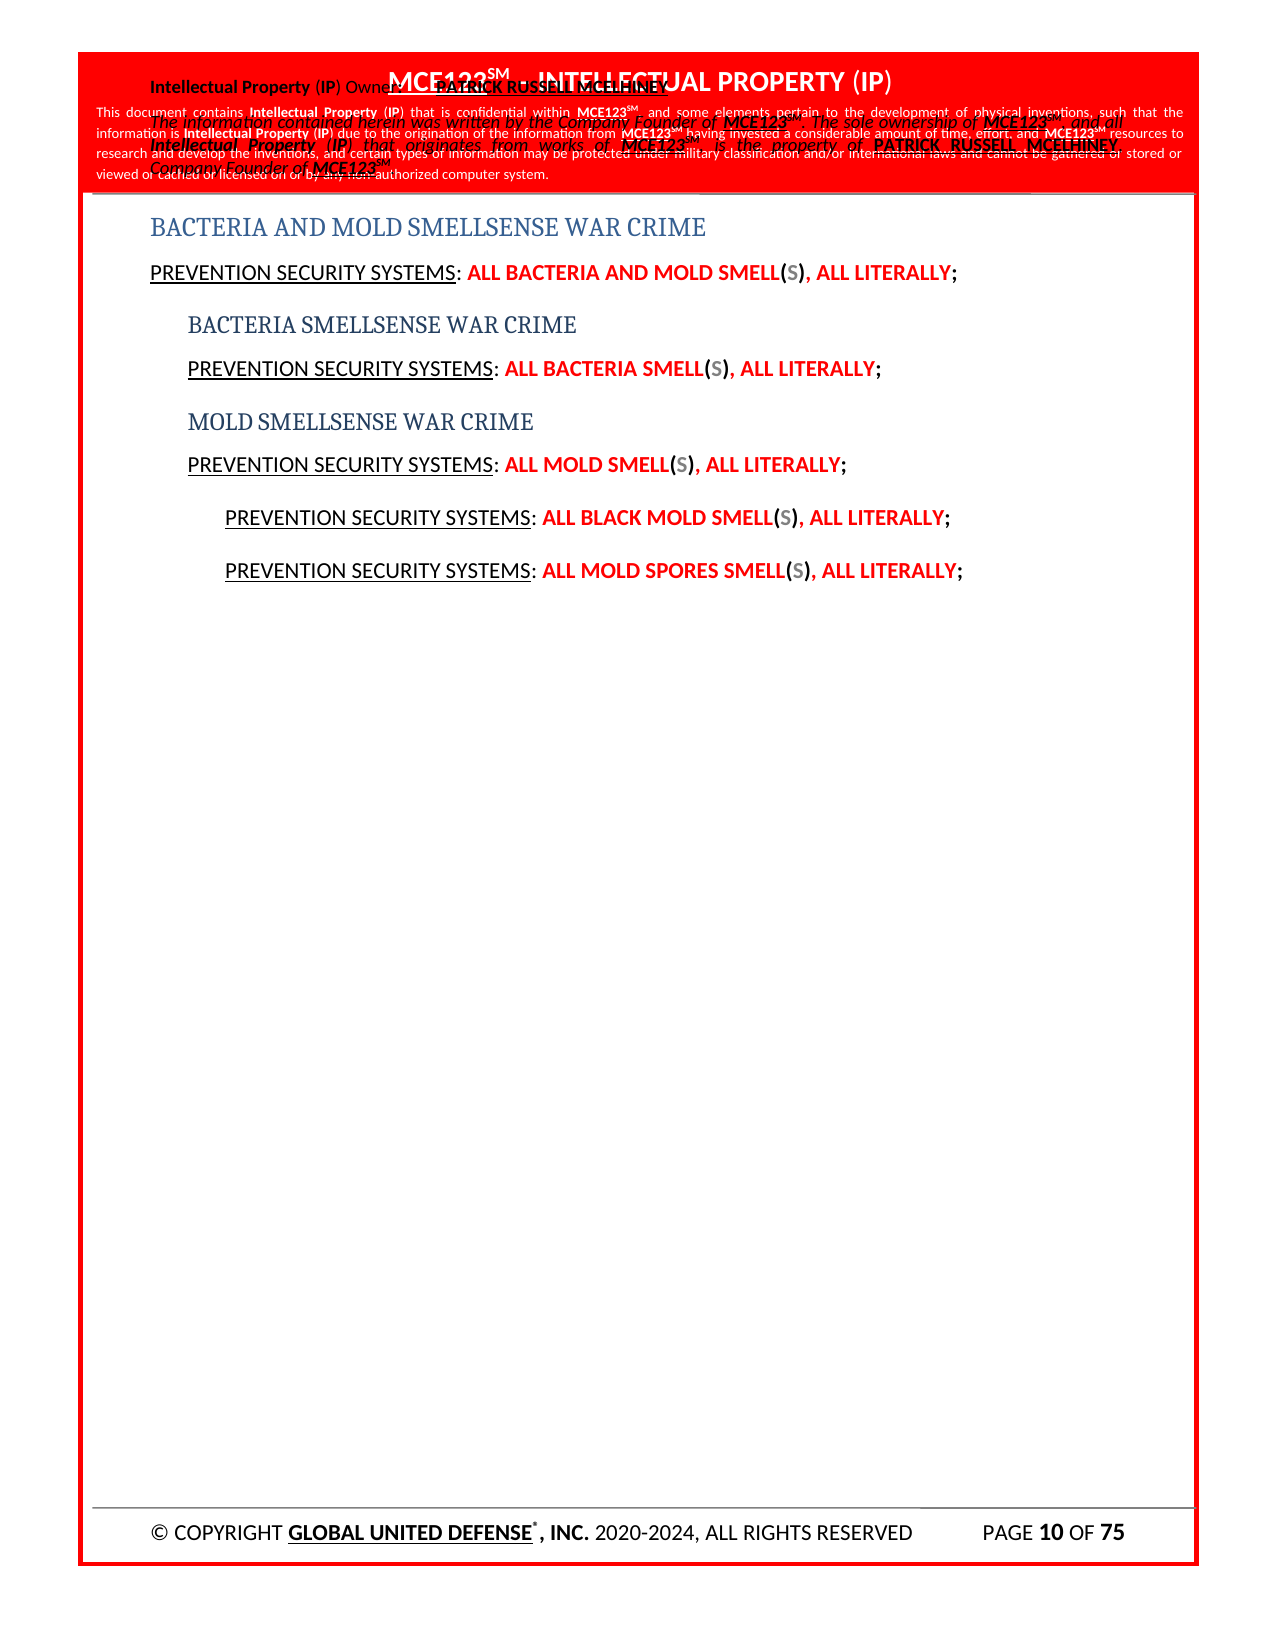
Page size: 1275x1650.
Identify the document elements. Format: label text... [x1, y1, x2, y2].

text PREVENTION SECURITY SYSTEMS: ALL BLACK MOLD SMELL(S), ALL LITERALLY; [225, 503, 1125, 532]
text PREVENTION SECURITY SYSTEMS: ALL MOLD SPORES SMELL(S), ALL LITERALLY; [225, 557, 1125, 584]
text PREVENTION SECURITY SYSTEMS: ALL MOLD SMELL(S), ALL LITERALLY; [187, 451, 1125, 478]
text PREVENTION SECURITY SYSTEMS: ALL BACTERIA SMELL(S), ALL LITERALLY; [187, 354, 1125, 382]
subtitle BACTERIA AND MOLD SMELLSENSE WAR CRIME [150, 212, 1125, 243]
subtitle BACTERIA SMELLSENSE WAR CRIME [187, 311, 1125, 340]
text PREVENTION SECURITY SYSTEMS: ALL BACTERIA AND MOLD SMELL(S), ALL LITERALLY; [150, 258, 1125, 286]
subtitle MOLD SMELLSENSE WAR CRIME [187, 407, 1125, 436]
